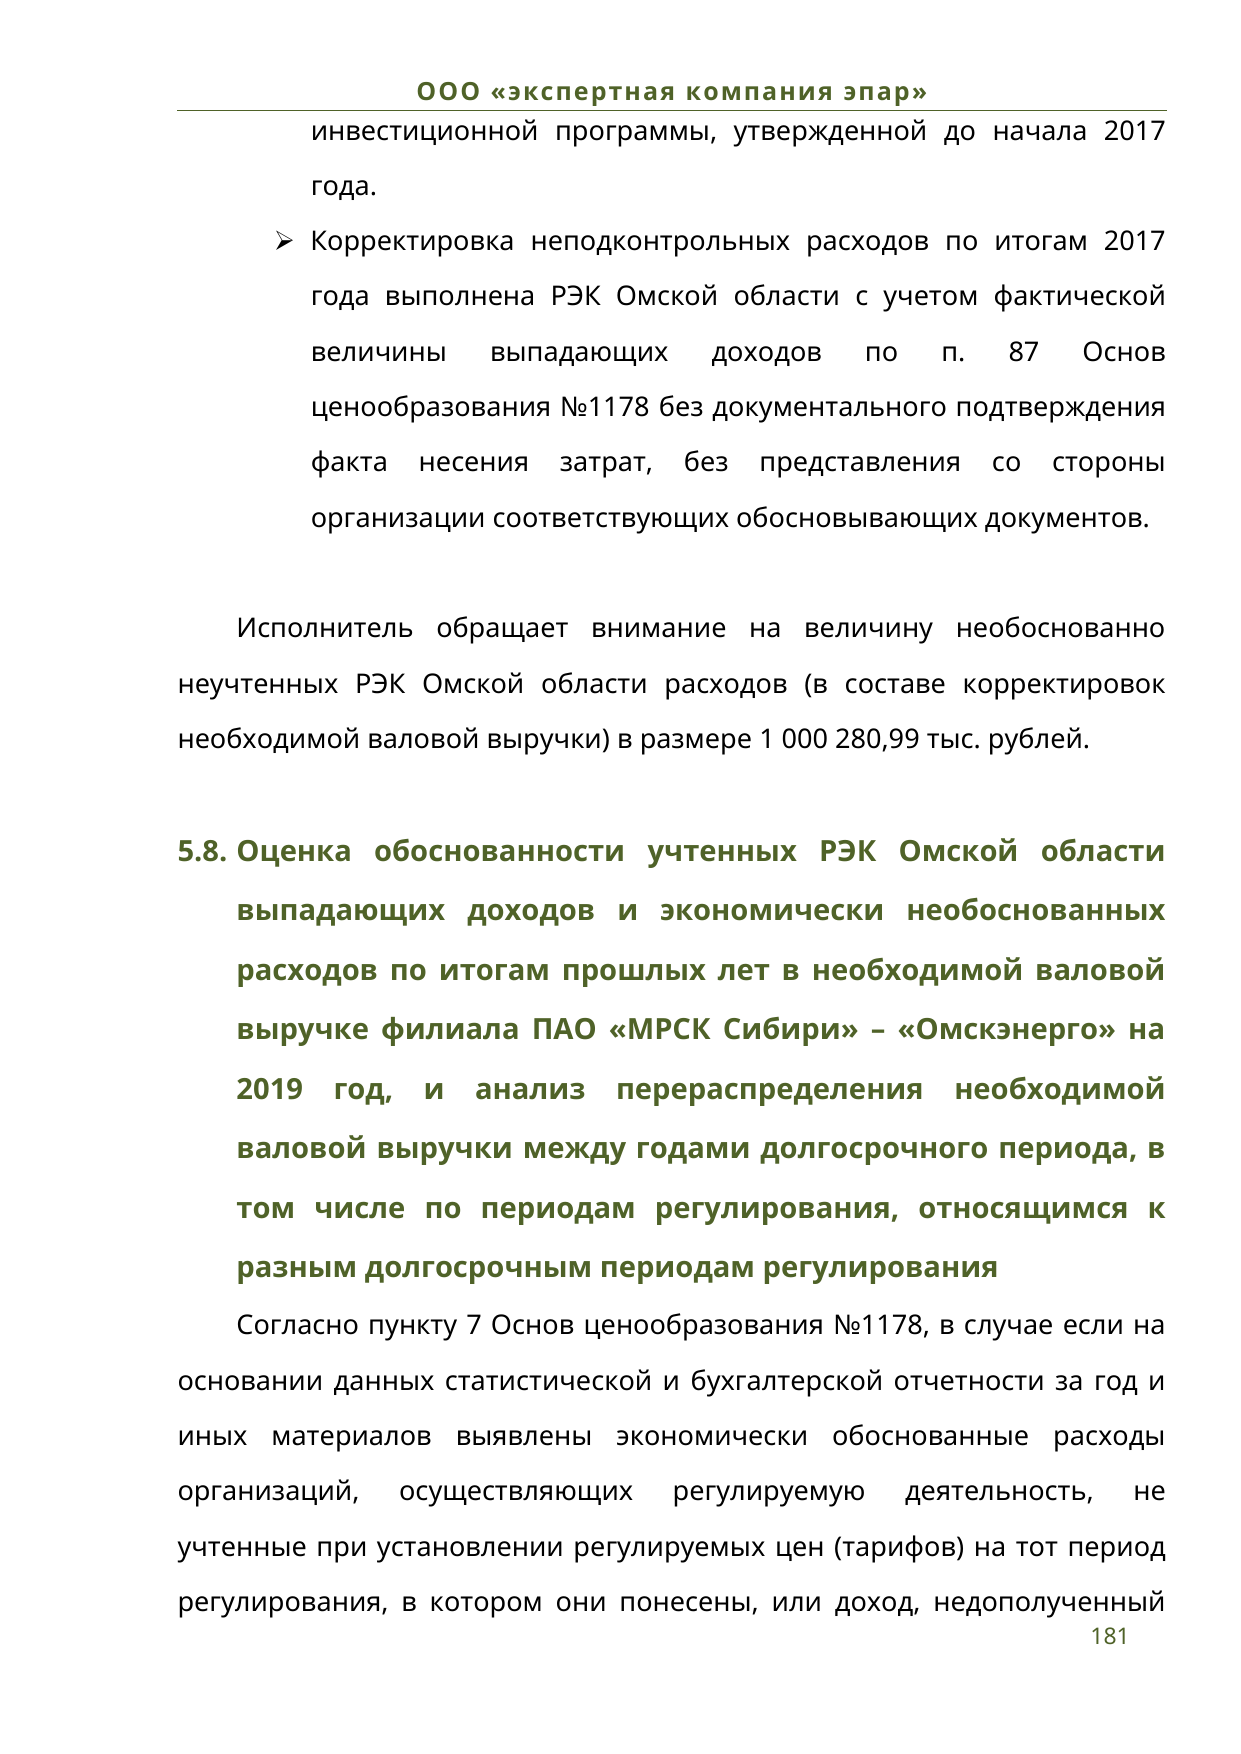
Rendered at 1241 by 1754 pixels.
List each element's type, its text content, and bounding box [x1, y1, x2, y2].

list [273, 111, 1167, 203]
text Исполнитель обращает внимание на величину необоснованно неучтенных РЭК Омской области расходов (в составе корректировок необходимой валовой выручки) в размере 1 000 280,99 тыс. рублей. [177, 609, 1167, 756]
list Корректировка неподконтрольных расходов по итогам 2017 года выполнена РЭК Омской области с учетом фактической величины выпадающих доходов по п. 87 Основ ценообразования №1178 без документального подтверждения факта несения затрат, без представления со стороны организации соответствующих обосновывающих документов. [273, 222, 1167, 535]
subtitle Оценка обоснованности учтенных РЭК Омской области выпадающих доходов и экономически необоснованных расходов по итогам прошлых лет в необходимой валовой выручке филиала ПАО «МРСК Сибири» – «Омскэнерго» на 2019 год, и анализ перераспределения необходимой валовой выручки между годами долгосрочного периода, в том числе по периодам регулирования, относящимся к разным долгосрочным периодам регулирования [177, 830, 1167, 1286]
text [177, 1306, 1167, 1619]
